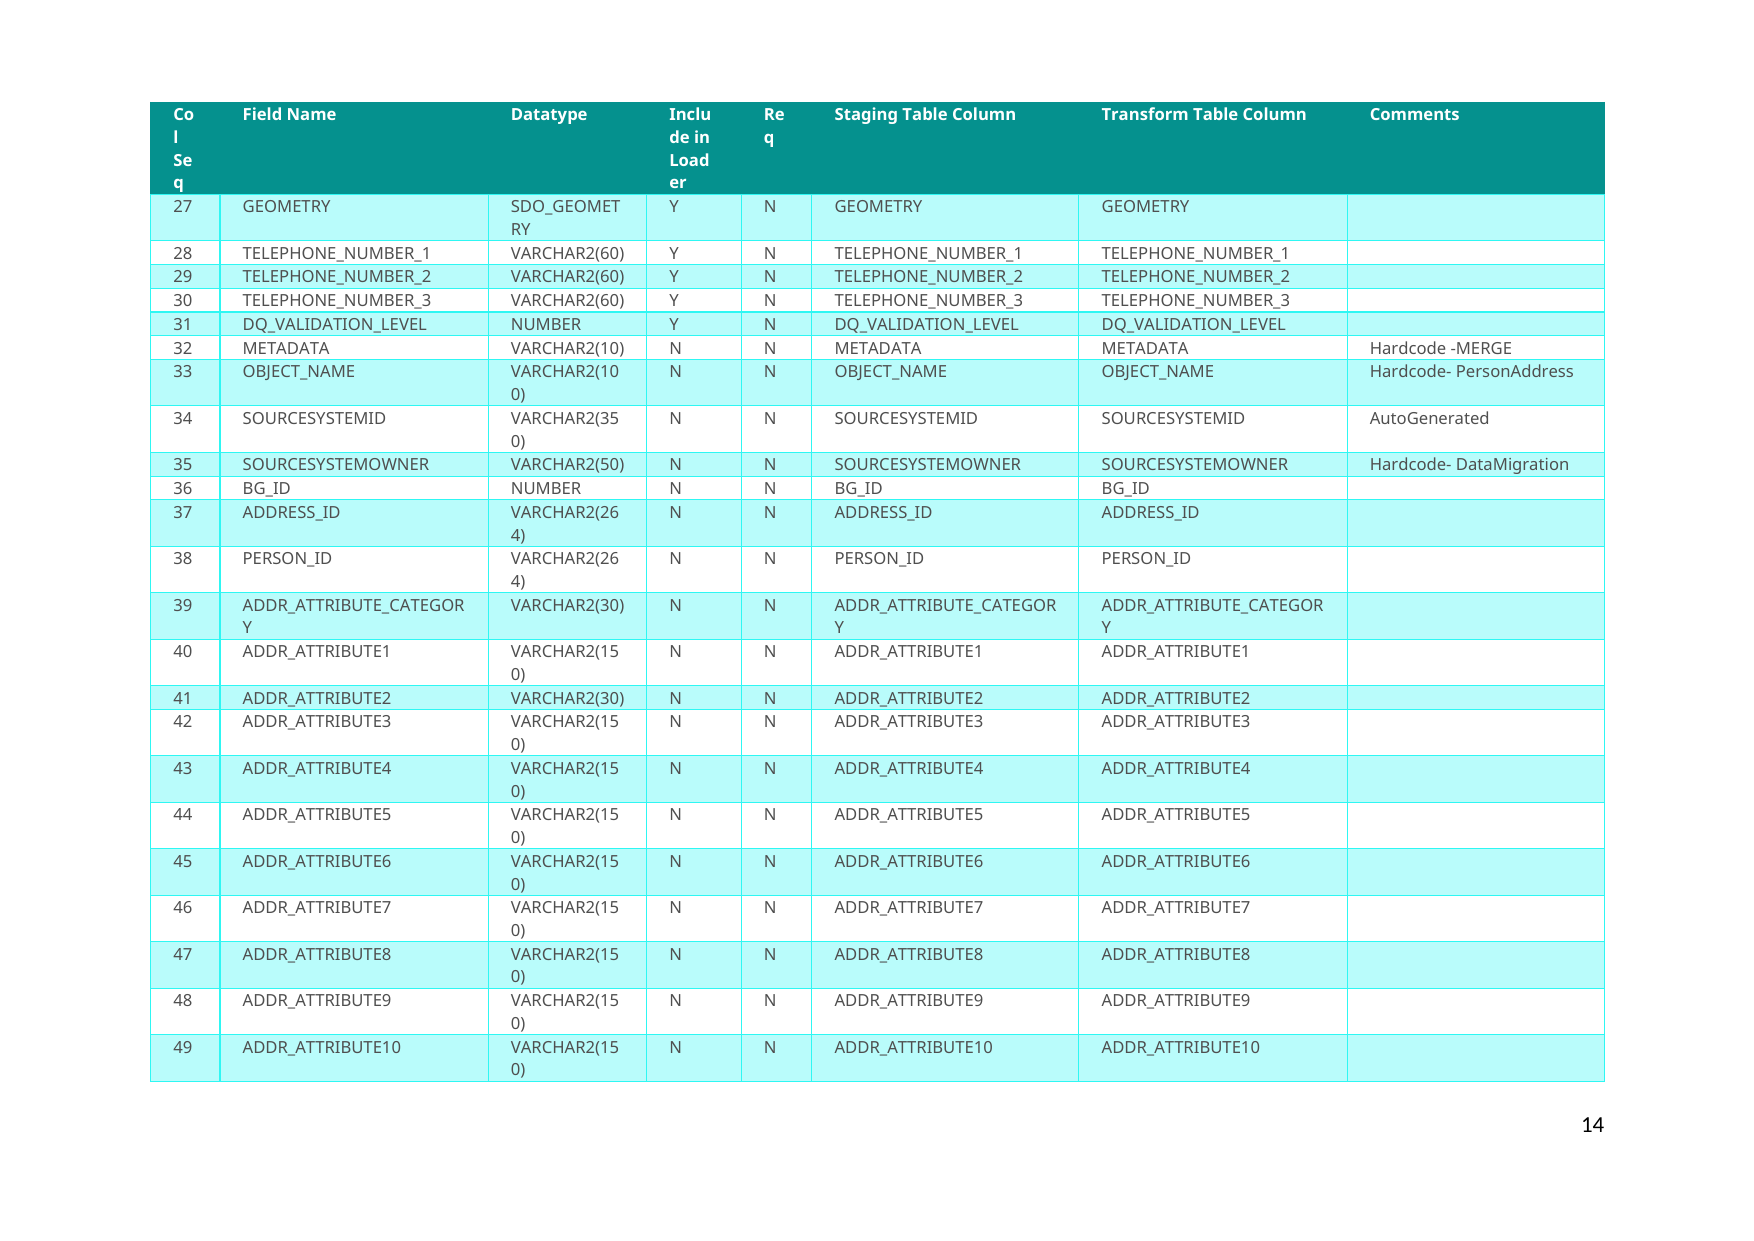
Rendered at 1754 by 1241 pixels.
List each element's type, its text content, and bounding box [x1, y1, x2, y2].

table_cell ADDR_ATTRIBUTE5 [1079, 803, 1347, 848]
table_header Include in Loader [647, 103, 741, 194]
table_header Field Name [221, 103, 488, 194]
table_cell [1348, 477, 1604, 499]
table_cell VARCHAR2(264) [489, 500, 646, 546]
table_cell [1348, 500, 1604, 546]
table_cell ADDR_ATTRIBUTE7 [221, 896, 488, 941]
table_cell 35 [151, 453, 219, 476]
table_cell VARCHAR2(150) [489, 640, 646, 685]
table_cell 41 [151, 686, 219, 709]
table_cell ADDR_ATTRIBUTE3 [812, 710, 1078, 755]
table_cell ADDR_ATTRIBUTE2 [1079, 686, 1347, 709]
table_cell ADDR_ATTRIBUTE2 [221, 686, 488, 709]
table_cell N [647, 593, 741, 639]
table_cell 37 [151, 500, 219, 546]
table_header Col Seq [151, 103, 219, 194]
table_cell N [742, 500, 811, 546]
table_cell ADDR_ATTRIBUTE8 [221, 942, 488, 988]
table_cell N [742, 803, 811, 848]
table_header Staging Table Column [812, 103, 1078, 194]
table_cell 38 [151, 547, 219, 592]
table_cell ADDR_ATTRIBUTE1 [1079, 640, 1347, 685]
table_cell DQ_VALIDATION_LEVEL [1079, 313, 1347, 335]
table_cell [1348, 896, 1604, 941]
table_cell ADDR_ATTRIBUTE4 [221, 756, 488, 802]
table_cell DQ_VALIDATION_LEVEL [812, 313, 1078, 335]
table_cell BG_ID [221, 477, 488, 499]
table_cell METADATA [812, 336, 1078, 359]
table_cell ADDR_ATTRIBUTE3 [221, 710, 488, 755]
table_cell 32 [151, 336, 219, 359]
table_cell TELEPHONE_NUMBER_1 [812, 241, 1078, 264]
table_header Comments [1348, 103, 1604, 194]
table_cell [1348, 593, 1604, 639]
table_cell N [742, 547, 811, 592]
table_cell VARCHAR2(150) [489, 1035, 646, 1081]
table_cell SOURCESYSTEMOWNER [221, 453, 488, 476]
table_cell N [647, 803, 741, 848]
table_cell N [742, 756, 811, 802]
table_cell N [742, 640, 811, 685]
table_cell 36 [151, 477, 219, 499]
table_cell N [647, 849, 741, 895]
table_cell N [742, 477, 811, 499]
table_cell N [647, 336, 741, 359]
table_cell ADDR_ATTRIBUTE9 [221, 989, 488, 1034]
table_cell N [647, 360, 741, 405]
table_cell ADDR_ATTRIBUTE5 [221, 803, 488, 848]
table_cell BG_ID [1079, 477, 1347, 499]
table_cell ADDR_ATTRIBUTE6 [1079, 849, 1347, 895]
table_cell 33 [151, 360, 219, 405]
table_cell ADDR_ATTRIBUTE1 [221, 640, 488, 685]
table_cell GEOMETRY [1079, 195, 1347, 240]
table_cell ADDR_ATTRIBUTE7 [812, 896, 1078, 941]
table_cell [1348, 547, 1604, 592]
table_cell SOURCESYSTEMID [1079, 406, 1347, 452]
table_cell N [647, 710, 741, 755]
table_cell GEOMETRY [221, 195, 488, 240]
table_cell PERSON_ID [1079, 547, 1347, 592]
table_cell N [647, 989, 741, 1034]
table_cell METADATA [1079, 336, 1347, 359]
table_cell Y [647, 265, 741, 288]
table_cell [1348, 289, 1604, 311]
table_cell N [742, 289, 811, 311]
table_cell ADDR_ATTRIBUTE4 [812, 756, 1078, 802]
table_cell ADDRESS_ID [221, 500, 488, 546]
table_cell N [742, 313, 811, 335]
table_cell N [742, 241, 811, 264]
table_header Datatype [489, 103, 646, 194]
table_cell ADDR_ATTRIBUTE8 [1079, 942, 1347, 988]
table_cell VARCHAR2(60) [489, 289, 646, 311]
table_cell ADDR_ATTRIBUTE_CATEGORY [812, 593, 1078, 639]
table_cell ADDR_ATTRIBUTE5 [812, 803, 1078, 848]
table_cell SOURCESYSTEMOWNER [812, 453, 1078, 476]
table_cell 47 [151, 942, 219, 988]
table_cell SOURCESYSTEMID [221, 406, 488, 452]
table_cell Hardcode -MERGE [1348, 336, 1604, 359]
table_cell [1348, 313, 1604, 335]
table_cell OBJECT_NAME [1079, 360, 1347, 405]
table_cell NUMBER [489, 477, 646, 499]
table_cell Y [647, 313, 741, 335]
table_cell [1348, 241, 1604, 264]
table_cell 45 [151, 849, 219, 895]
table_cell N [647, 477, 741, 499]
table_cell 42 [151, 710, 219, 755]
table_cell ADDR_ATTRIBUTE4 [1079, 756, 1347, 802]
table_cell VARCHAR2(150) [489, 803, 646, 848]
table_cell N [647, 453, 741, 476]
table_cell ADDR_ATTRIBUTE3 [1079, 710, 1347, 755]
table_cell N [742, 406, 811, 452]
table_cell VARCHAR2(150) [489, 942, 646, 988]
table_cell N [647, 547, 741, 592]
table_cell 40 [151, 640, 219, 685]
table_cell N [742, 593, 811, 639]
table_cell ADDR_ATTRIBUTE_CATEGORY [221, 593, 488, 639]
table_cell TELEPHONE_NUMBER_3 [221, 289, 488, 311]
table_cell N [742, 849, 811, 895]
table_cell [1348, 942, 1604, 988]
table_cell [1348, 756, 1604, 802]
table_cell [1348, 849, 1604, 895]
table_cell ADDR_ATTRIBUTE10 [221, 1035, 488, 1081]
table_cell VARCHAR2(50) [489, 453, 646, 476]
table_cell TELEPHONE_NUMBER_2 [1079, 265, 1347, 288]
table_cell N [742, 896, 811, 941]
table_cell DQ_VALIDATION_LEVEL [221, 313, 488, 335]
table_cell PERSON_ID [812, 547, 1078, 592]
table_cell N [647, 500, 741, 546]
table_cell ADDR_ATTRIBUTE1 [812, 640, 1078, 685]
table_cell N [647, 896, 741, 941]
table_cell VARCHAR2(10) [489, 336, 646, 359]
table_cell 28 [151, 241, 219, 264]
table_cell 46 [151, 896, 219, 941]
table_cell OBJECT_NAME [812, 360, 1078, 405]
table_cell ADDR_ATTRIBUTE7 [1079, 896, 1347, 941]
table_cell VARCHAR2(150) [489, 896, 646, 941]
table_header Transform Table Column [1079, 103, 1347, 194]
table_cell [1348, 640, 1604, 685]
table_cell ADDRESS_ID [1079, 500, 1347, 546]
table_cell VARCHAR2(30) [489, 593, 646, 639]
table_cell 48 [151, 989, 219, 1034]
table_cell 49 [151, 1035, 219, 1081]
table_cell OBJECT_NAME [221, 360, 488, 405]
table_cell N [742, 710, 811, 755]
table_cell 29 [151, 265, 219, 288]
table_cell N [742, 360, 811, 405]
table_cell N [742, 686, 811, 709]
table_cell N [647, 1035, 741, 1081]
table_cell N [742, 336, 811, 359]
table_cell TELEPHONE_NUMBER_2 [221, 265, 488, 288]
table_cell TELEPHONE_NUMBER_1 [1079, 241, 1347, 264]
table_cell [1348, 686, 1604, 709]
table_cell ADDR_ATTRIBUTE6 [812, 849, 1078, 895]
table_header Req [742, 103, 811, 194]
table_cell Hardcode- PersonAddress [1348, 360, 1604, 405]
table_cell VARCHAR2(60) [489, 265, 646, 288]
table_cell TELEPHONE_NUMBER_3 [1079, 289, 1347, 311]
table_cell VARCHAR2(150) [489, 849, 646, 895]
table_cell 44 [151, 803, 219, 848]
table_cell TELEPHONE_NUMBER_1 [221, 241, 488, 264]
table_cell N [742, 265, 811, 288]
table_cell 27 [151, 195, 219, 240]
table_cell N [742, 989, 811, 1034]
table_cell VARCHAR2(60) [489, 241, 646, 264]
table_cell ADDR_ATTRIBUTE9 [812, 989, 1078, 1034]
table_cell [1348, 710, 1604, 755]
table_cell ADDR_ATTRIBUTE6 [221, 849, 488, 895]
table_cell Y [647, 289, 741, 311]
table_cell AutoGenerated [1348, 406, 1604, 452]
table_cell NUMBER [489, 313, 646, 335]
table_cell ADDR_ATTRIBUTE10 [812, 1035, 1078, 1081]
table_cell BG_ID [812, 477, 1078, 499]
table_cell ADDR_ATTRIBUTE2 [812, 686, 1078, 709]
table_cell SDO_GEOMETRY [489, 195, 646, 240]
table_cell N [742, 453, 811, 476]
table_cell N [647, 942, 741, 988]
table_cell N [742, 942, 811, 988]
table_cell N [647, 406, 741, 452]
table_cell 43 [151, 756, 219, 802]
table_cell Y [647, 195, 741, 240]
table_cell VARCHAR2(150) [489, 989, 646, 1034]
table_cell N [742, 195, 811, 240]
table_cell ADDR_ATTRIBUTE8 [812, 942, 1078, 988]
table_cell [1348, 1035, 1604, 1081]
table_cell VARCHAR2(100) [489, 360, 646, 405]
table_cell [1348, 195, 1604, 240]
table_cell [1348, 803, 1604, 848]
table_cell 39 [151, 593, 219, 639]
table_cell GEOMETRY [812, 195, 1078, 240]
table_cell ADDR_ATTRIBUTE10 [1079, 1035, 1347, 1081]
table_cell [1348, 989, 1604, 1034]
table_cell Y [647, 241, 741, 264]
table_cell VARCHAR2(350) [489, 406, 646, 452]
table_cell SOURCESYSTEMOWNER [1079, 453, 1347, 476]
table_cell ADDRESS_ID [812, 500, 1078, 546]
table_cell VARCHAR2(150) [489, 710, 646, 755]
table_cell N [742, 1035, 811, 1081]
table_cell VARCHAR2(150) [489, 756, 646, 802]
table_cell [1348, 265, 1604, 288]
table_cell N [647, 756, 741, 802]
table_cell METADATA [221, 336, 488, 359]
table_cell VARCHAR2(30) [489, 686, 646, 709]
table_cell 30 [151, 289, 219, 311]
table_cell TELEPHONE_NUMBER_3 [812, 289, 1078, 311]
table_cell N [647, 686, 741, 709]
table_cell Hardcode- DataMigration [1348, 453, 1604, 476]
table_cell 31 [151, 313, 219, 335]
table_cell TELEPHONE_NUMBER_2 [812, 265, 1078, 288]
table_cell N [647, 640, 741, 685]
table_cell SOURCESYSTEMID [812, 406, 1078, 452]
table_cell 34 [151, 406, 219, 452]
table_cell VARCHAR2(264) [489, 547, 646, 592]
table_cell PERSON_ID [221, 547, 488, 592]
table_cell ADDR_ATTRIBUTE_CATEGORY [1079, 593, 1347, 639]
table_cell ADDR_ATTRIBUTE9 [1079, 989, 1347, 1034]
